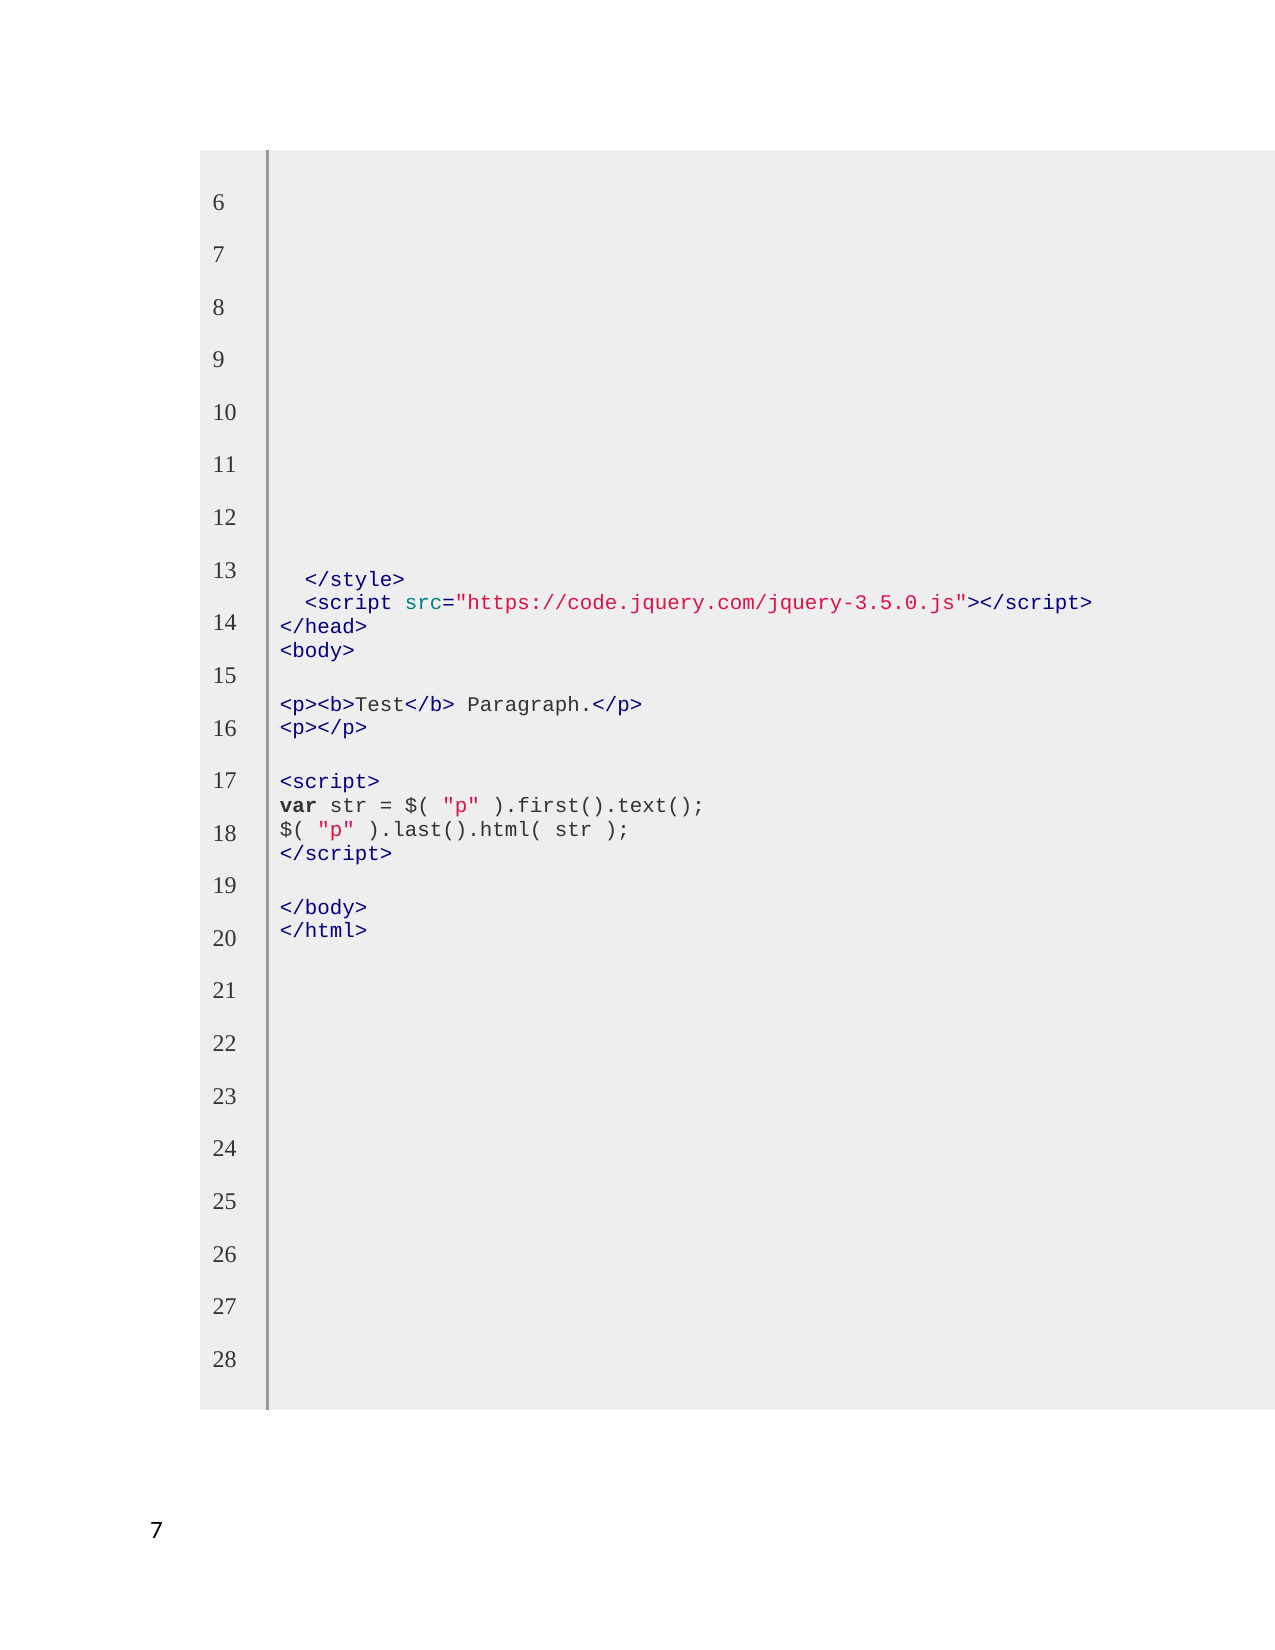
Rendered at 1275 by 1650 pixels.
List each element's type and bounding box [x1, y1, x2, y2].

table_header [269, 150, 1275, 1410]
table_header [200, 150, 266, 1410]
